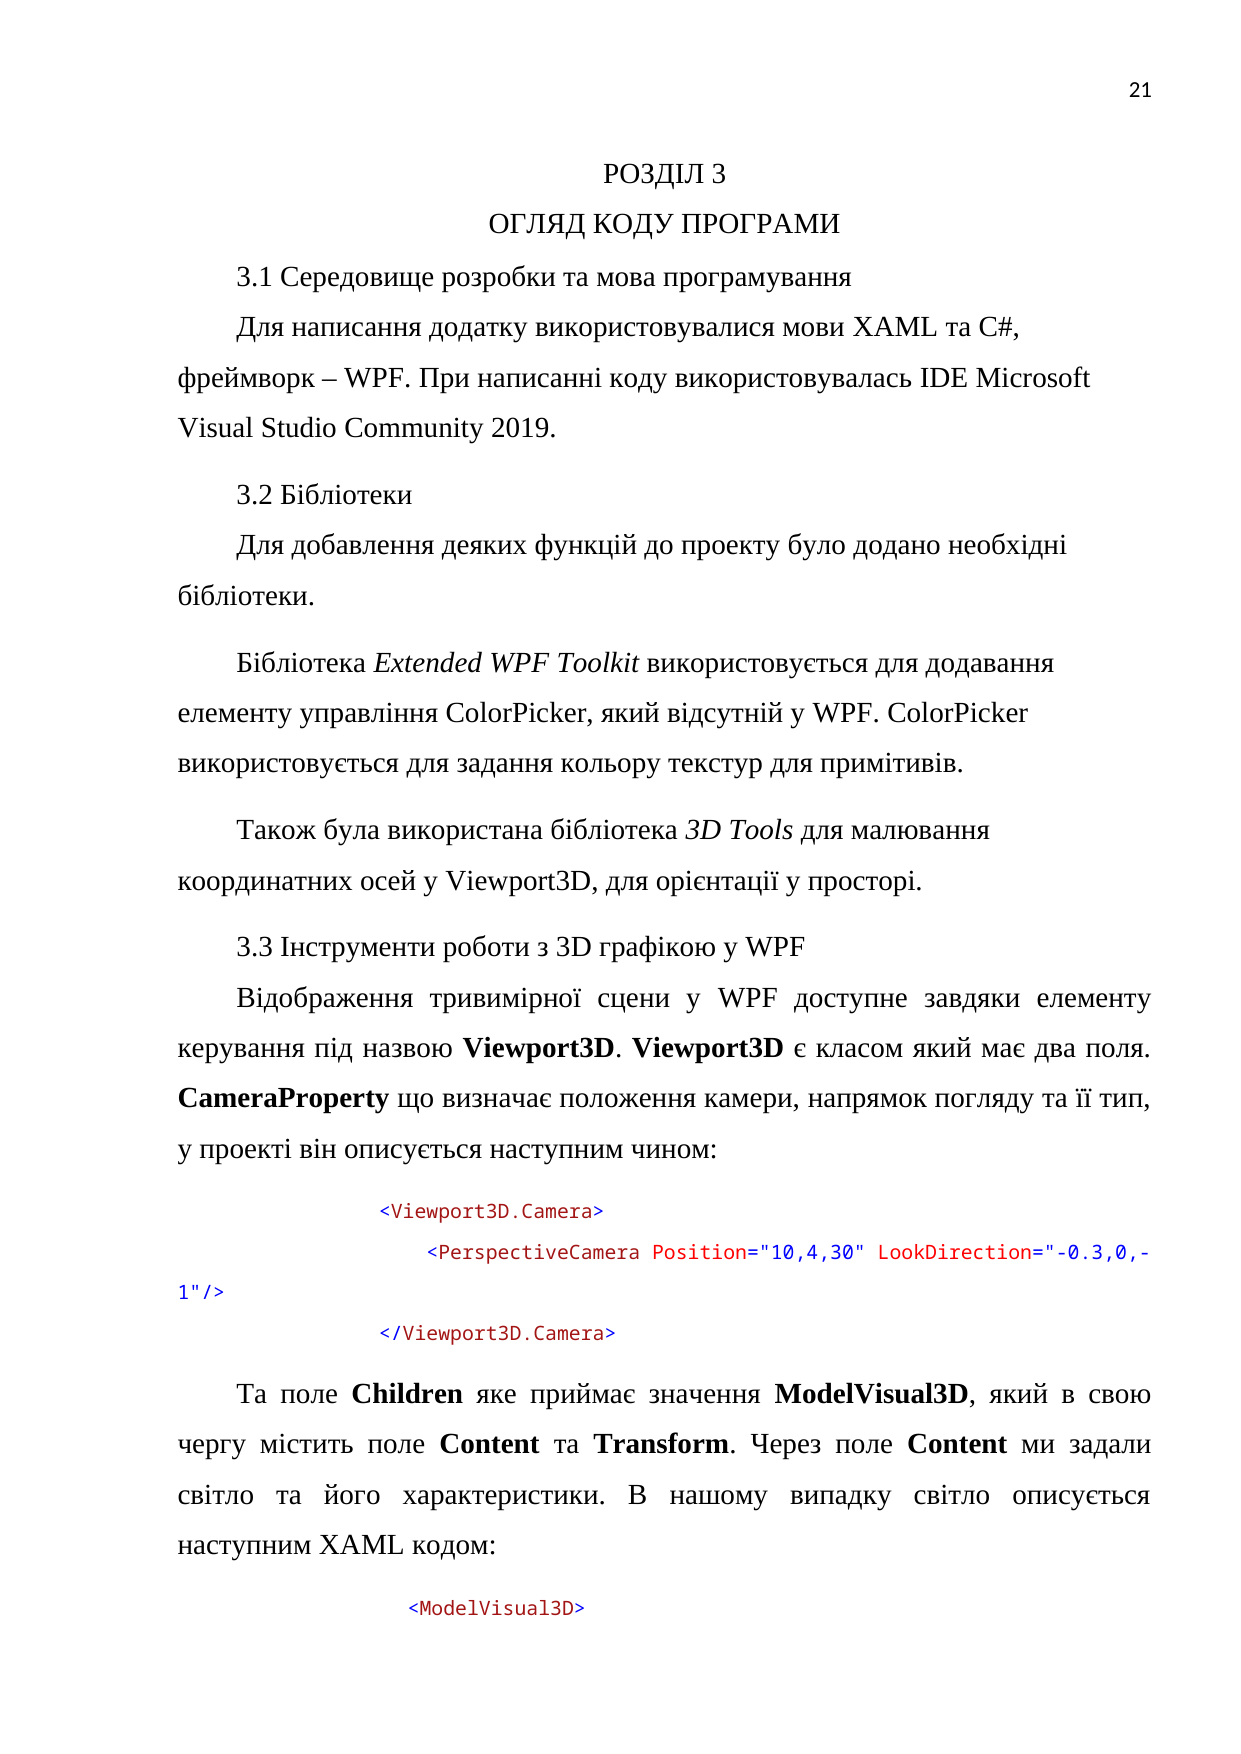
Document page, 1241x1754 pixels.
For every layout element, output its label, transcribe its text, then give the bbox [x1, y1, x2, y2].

text Для добавлення деяких функцій до проекту було додано необхідні бібліотеки. [177, 527, 1152, 611]
text ОГЛЯД КОДУ ПРОГРАМИ [177, 206, 1152, 240]
text Для написання додатку використовувалися мови XAML та C#, фреймворк – WPF. При написанні коду використовувалась IDE Microsoft Visual Studio Community 2019. [177, 309, 1152, 444]
subtitle 3.2 Бібліотеки [177, 477, 1152, 511]
text </Viewport3D.Camera> [177, 1319, 1152, 1346]
text <PerspectiveCamera Position="10,4,30" LookDirection="-0.3,0,-1"/> [177, 1238, 1152, 1306]
text <Viewport3D.Camera> [177, 1198, 1152, 1225]
text Бібліотека Extended WPF Toolkit використовується для додавання елементу управління ColorPicker, який відсутній у WPF. ColorPicker використовується для задання кольору текстур для примітивів. [177, 645, 1152, 779]
text Та поле Children яке приймає значення ModelVisual3D, який в свою чергу містить поле Content та Transform. Через поле Content ми задали світло та його характеристики. В нашому випадку світло описується наступним XAML кодом: [177, 1376, 1152, 1561]
text <ModelVisual3D> [325, 1594, 1152, 1621]
subtitle 3.3 Інструменти роботи з 3D графікою у WPF [177, 929, 1152, 963]
text Відображення тривимірної сцени у WPF доступне завдяки елементу керування під назвою Viewport3D. Viewport3D є класом який має два поля. CameraProperty що визначає положення камери, напрямок погляду та її тип, у проекті він описується наступним чином: [177, 980, 1152, 1164]
text Також була використана бібліотека 3D Tools для малювання координатних осей у Viewport3D, для орієнтації у просторі. [177, 812, 1152, 896]
subtitle 3.1 Середовище розробки та мова програмування [177, 259, 1152, 293]
subtitle РОЗДІЛ 3 [177, 156, 1152, 189]
